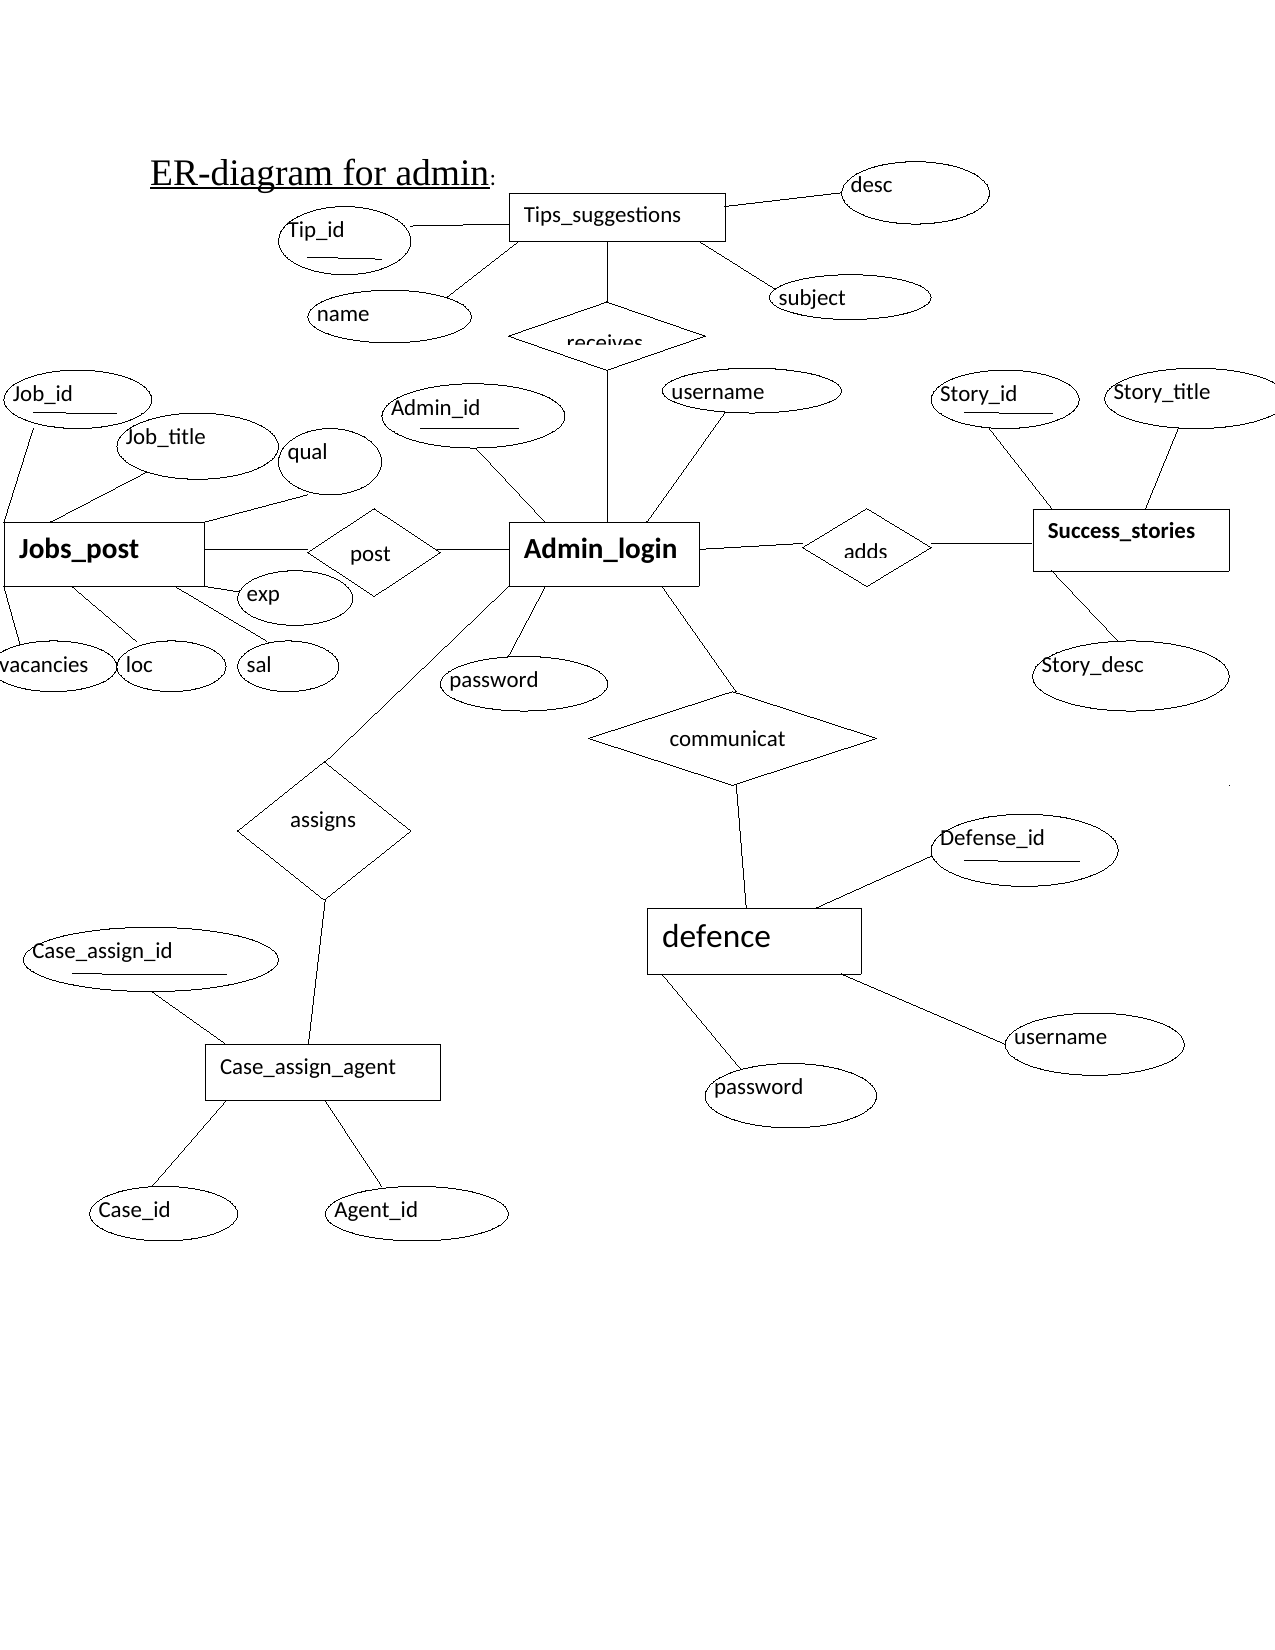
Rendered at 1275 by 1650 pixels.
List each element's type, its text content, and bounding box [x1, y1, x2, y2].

text ER-diagram for admin: [150, 150, 1125, 193]
